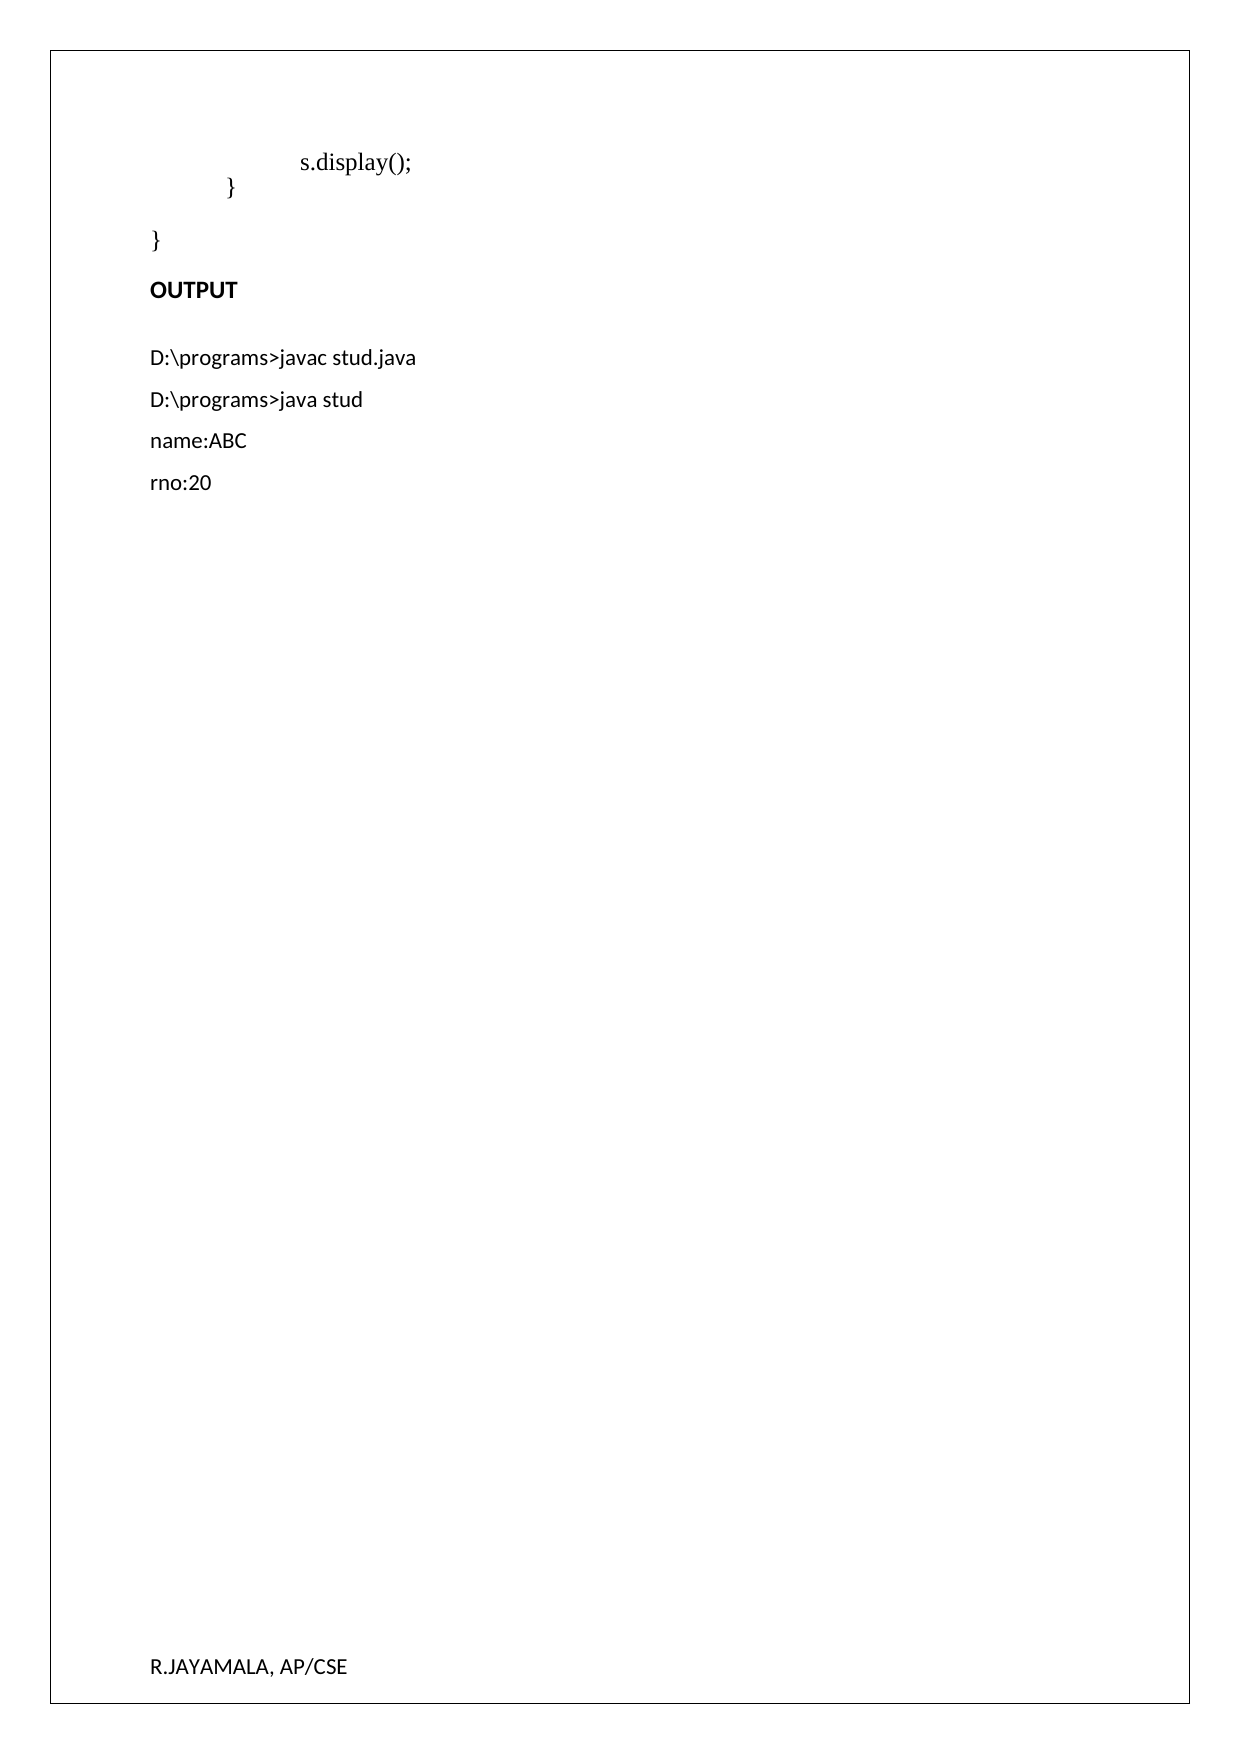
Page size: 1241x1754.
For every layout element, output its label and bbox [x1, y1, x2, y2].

table_cell [139, 150, 1139, 1603]
